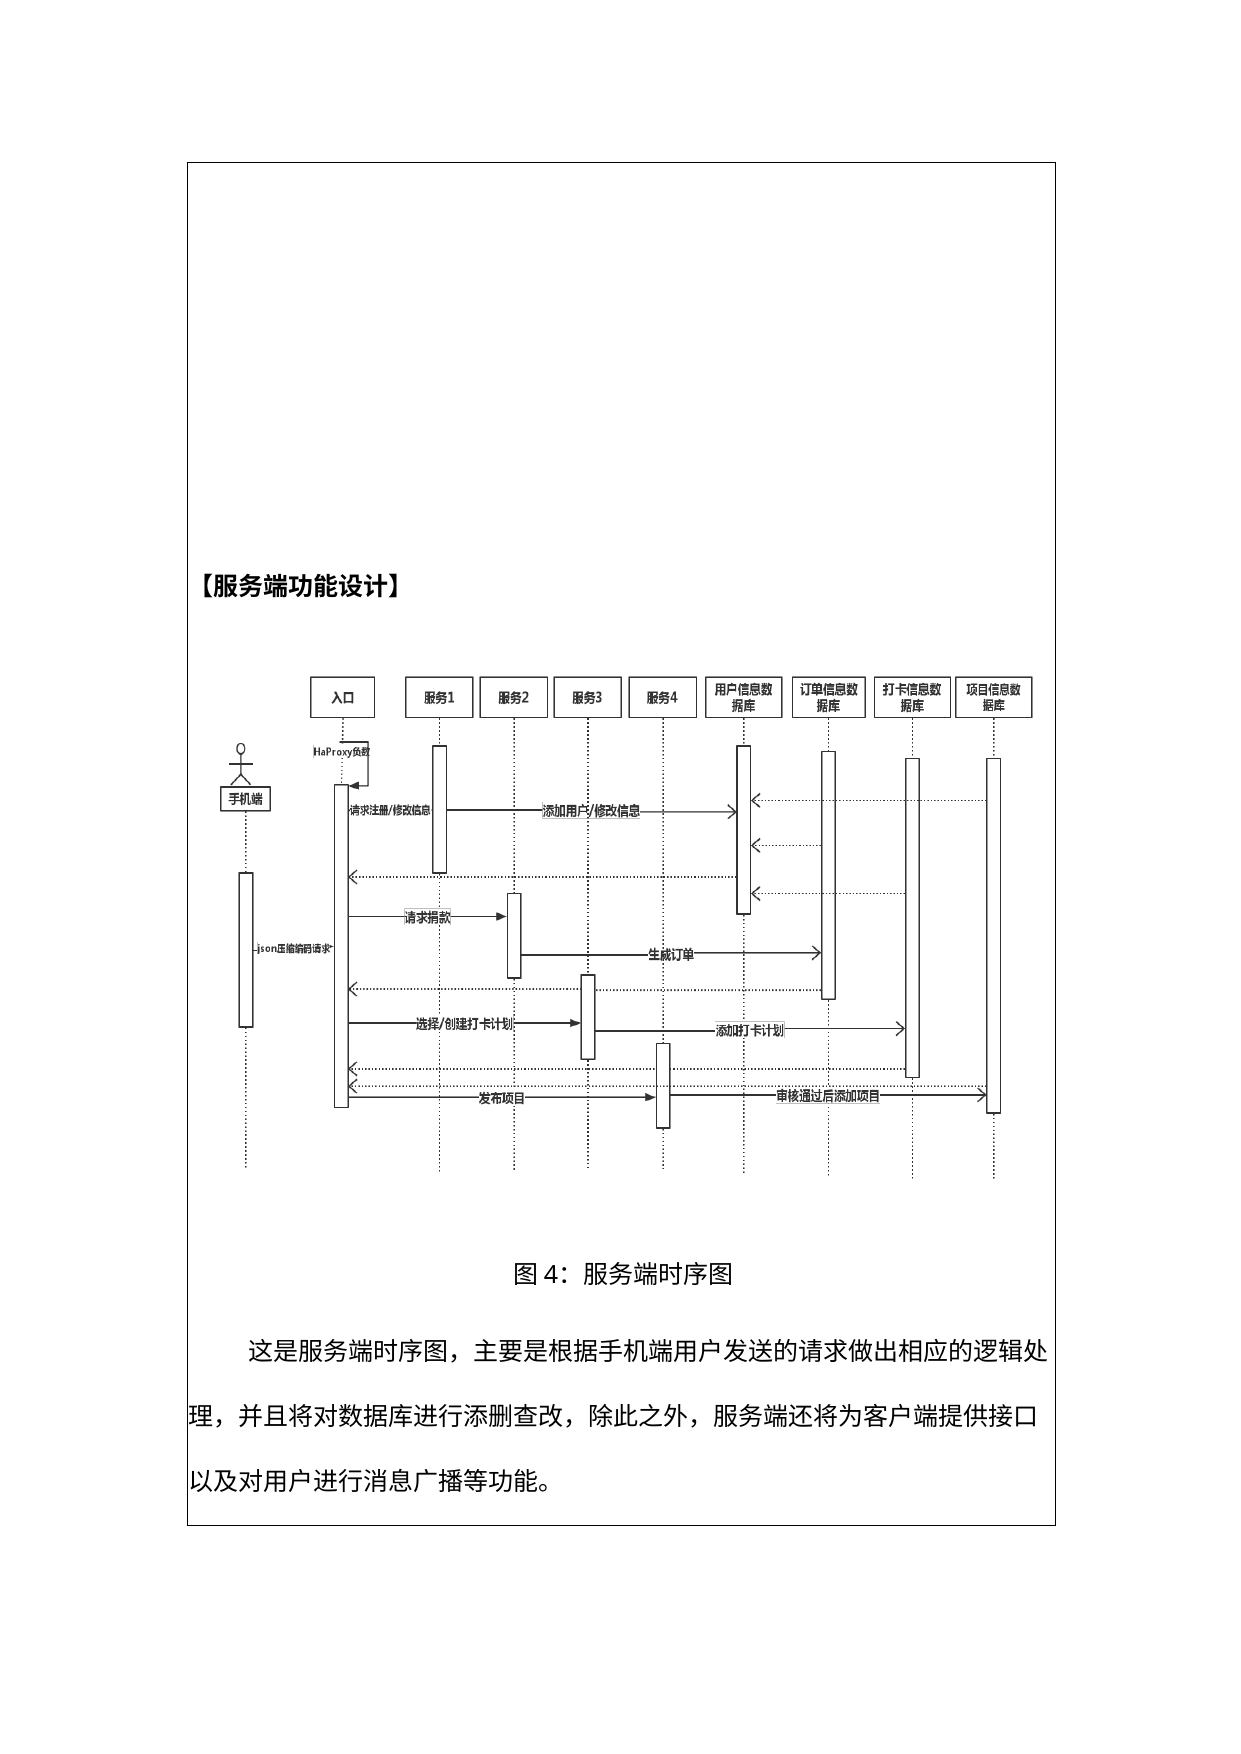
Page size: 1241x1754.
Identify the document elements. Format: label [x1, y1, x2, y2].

table_header [188, 163, 1055, 1525]
picture [188, 639, 1053, 1205]
